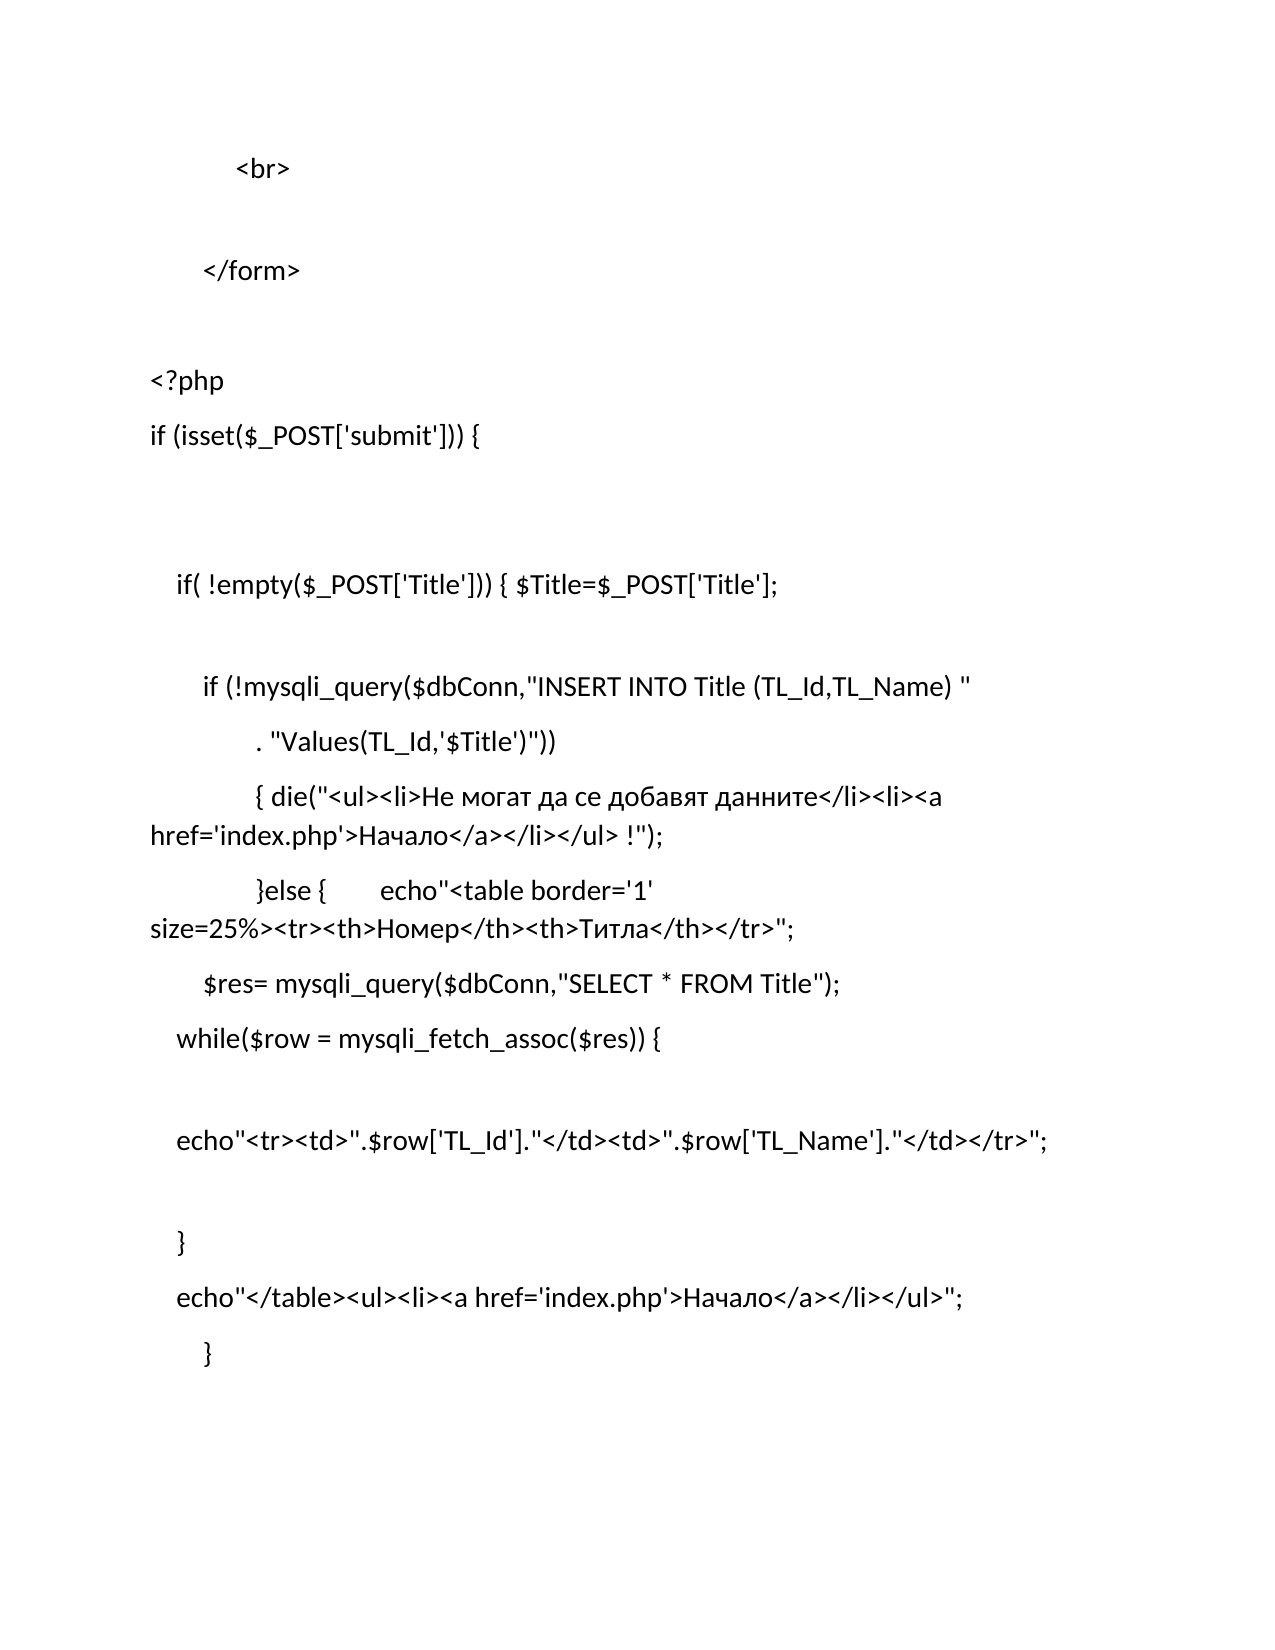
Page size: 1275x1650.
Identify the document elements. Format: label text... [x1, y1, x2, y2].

text </form> [150, 252, 1125, 288]
text if( !empty($_POST['Title'])) { $Title=$_POST['Title']; [150, 566, 1125, 602]
text if (isset($_POST['submit'])) { [150, 417, 1125, 453]
text <?php [150, 362, 1125, 398]
text echo"<tr><td>".$row['TL_Id']."</td><td>".$row['TL_Name']."</td></tr>"; [150, 1122, 1125, 1158]
text . "Values(TL_Id,'$Title')")) [150, 723, 1125, 759]
text }else { echo"<table border='1' size=25%><tr><th>Номер</th><th>Титла</th></tr>"; [150, 872, 1125, 946]
text if (!mysqli_query($dbConn,"INSERT INTO Title (TL_Id,TL_Name) " [150, 668, 1125, 704]
text } [150, 1335, 1125, 1370]
text <br> [150, 150, 1125, 186]
text while($row = mysqli_fetch_assoc($res)) { [150, 1021, 1125, 1056]
text { die("<ul><li>Не могат да се добавят данните</li><li><a href='index.php'>Начало</a></li></ul> !"); [150, 778, 1125, 852]
text $res= mysqli_query($dbConn,"SELECT * FROM Title"); [150, 965, 1125, 1001]
text } [150, 1224, 1125, 1260]
text echo"</table><ul><li><a href='index.php'>Начало</a></li></ul>"; [150, 1279, 1125, 1315]
